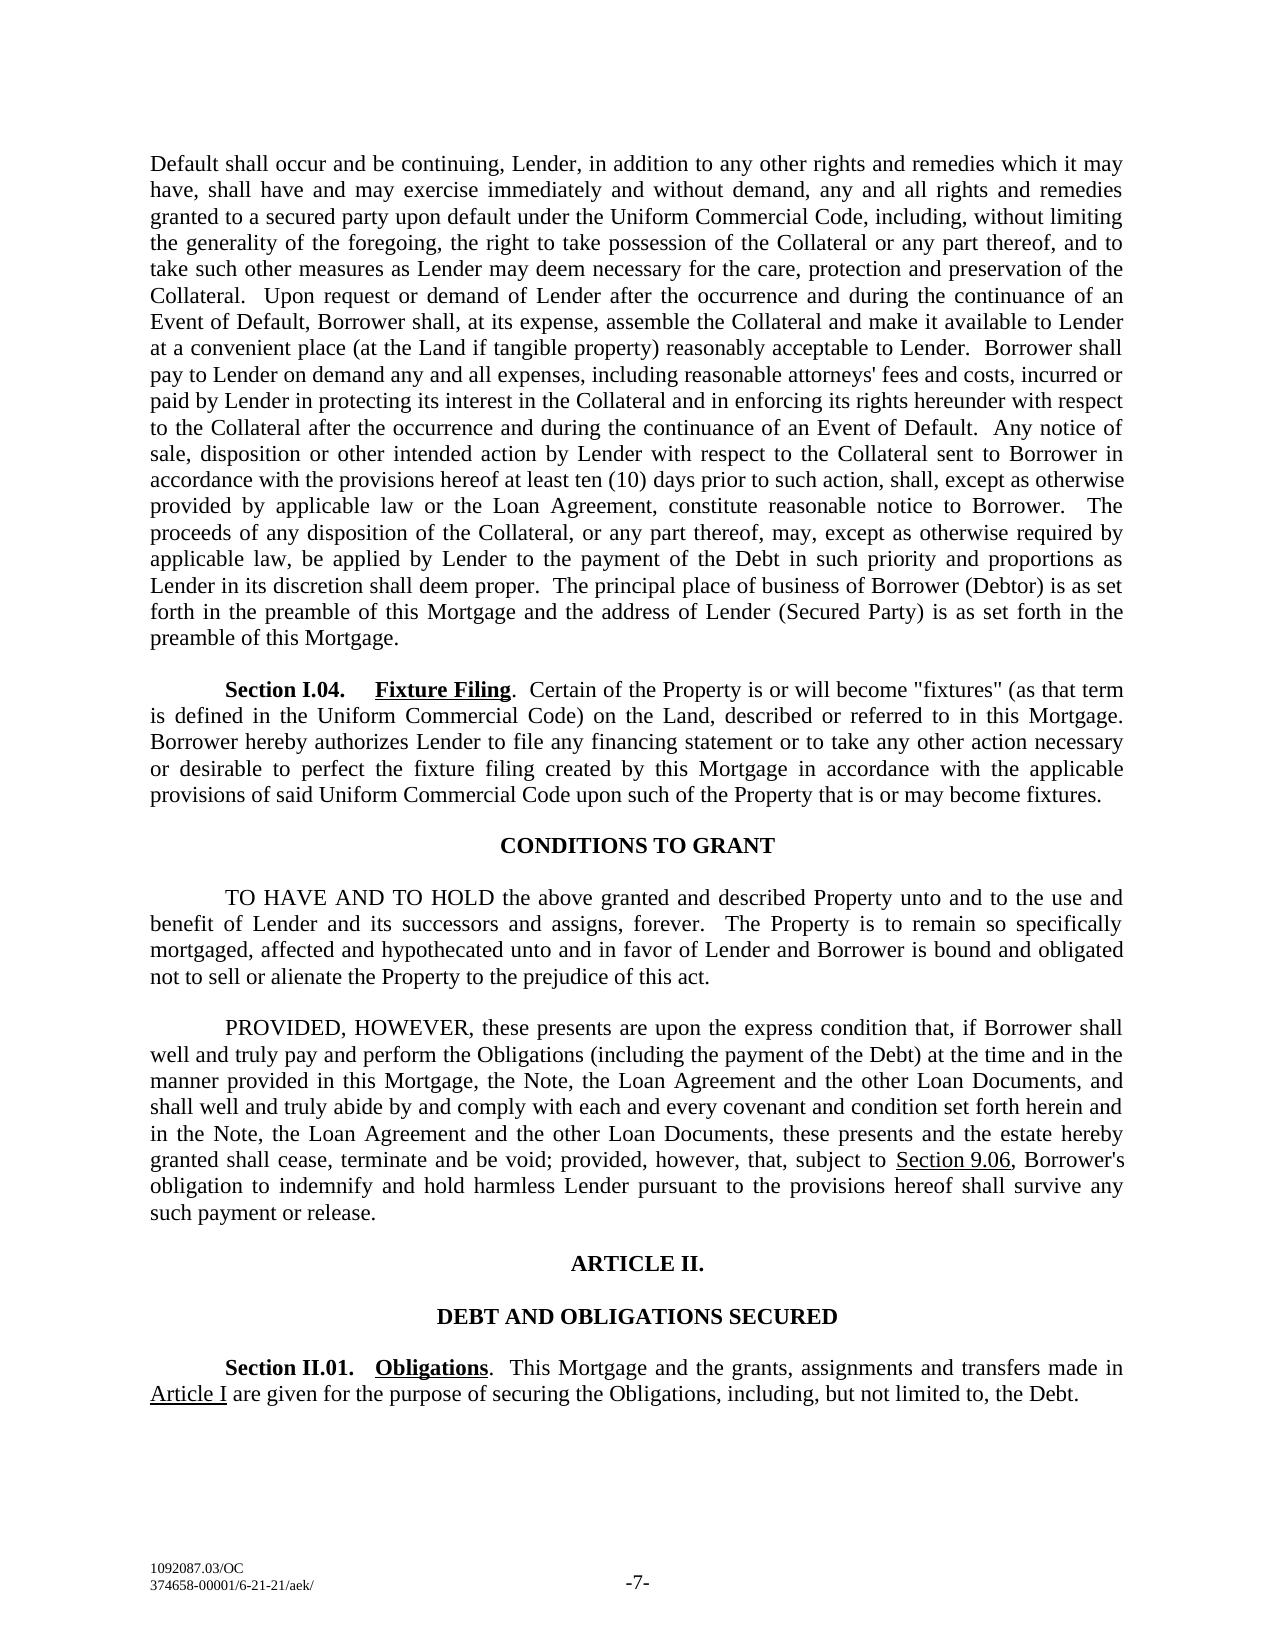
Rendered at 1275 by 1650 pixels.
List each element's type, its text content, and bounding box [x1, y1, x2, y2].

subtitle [150, 150, 1125, 651]
subtitle DEBT AND OBLIGATIONS SECURED [150, 1250, 1125, 1329]
subtitle Fixture Filing. Certain of the Property is or will become "fixtures" (as that term is defined in the Uniform Commercial Code) on the Land, described or referred to in this Mortgage. Borrower hereby authorizes Lender to file any financing statement or to take any other action necessary or desirable to perfect the fixture filing created by this Mortgage in accordance with the applicable provisions of said Uniform Commercial Code upon such of the Property that is or may become fixtures. [150, 676, 1125, 807]
subtitle Obligations. This Mortgage and the grants, assignments and transfers made in Article I are given for the purpose of securing the Obligations, including, but not limited to, the Debt. [150, 1354, 1125, 1407]
text CONDITIONS TO GRANT [150, 832, 1125, 859]
text TO HAVE AND TO HOLD the above granted and described Property unto and to the use and benefit of Lender and its successors and assigns, forever. The Property is to remain so specifically mortgaged, affected and hypothecated unto and in favor of Lender and Borrower is bound and obligated not to sell or alienate the Property to the prejudice of this act. [150, 884, 1125, 989]
text PROVIDED, HOWEVER, these presents are upon the express condition that, if Borrower shall well and truly pay and perform the Obligations (including the payment of the Debt) at the time and in the manner provided in this Mortgage, the Note, the Loan Agreement and the other Loan Documents, and shall well and truly abide by and comply with each and every covenant and condition set forth herein and in the Note, the Loan Agreement and the other Loan Documents, these presents and the estate hereby granted shall cease, terminate and be void; provided, however, that, subject to Section 9.06, Borrower's obligation to indemnify and hold harmless Lender pursuant to the provisions hereof shall survive any such payment or release. [150, 1014, 1125, 1225]
